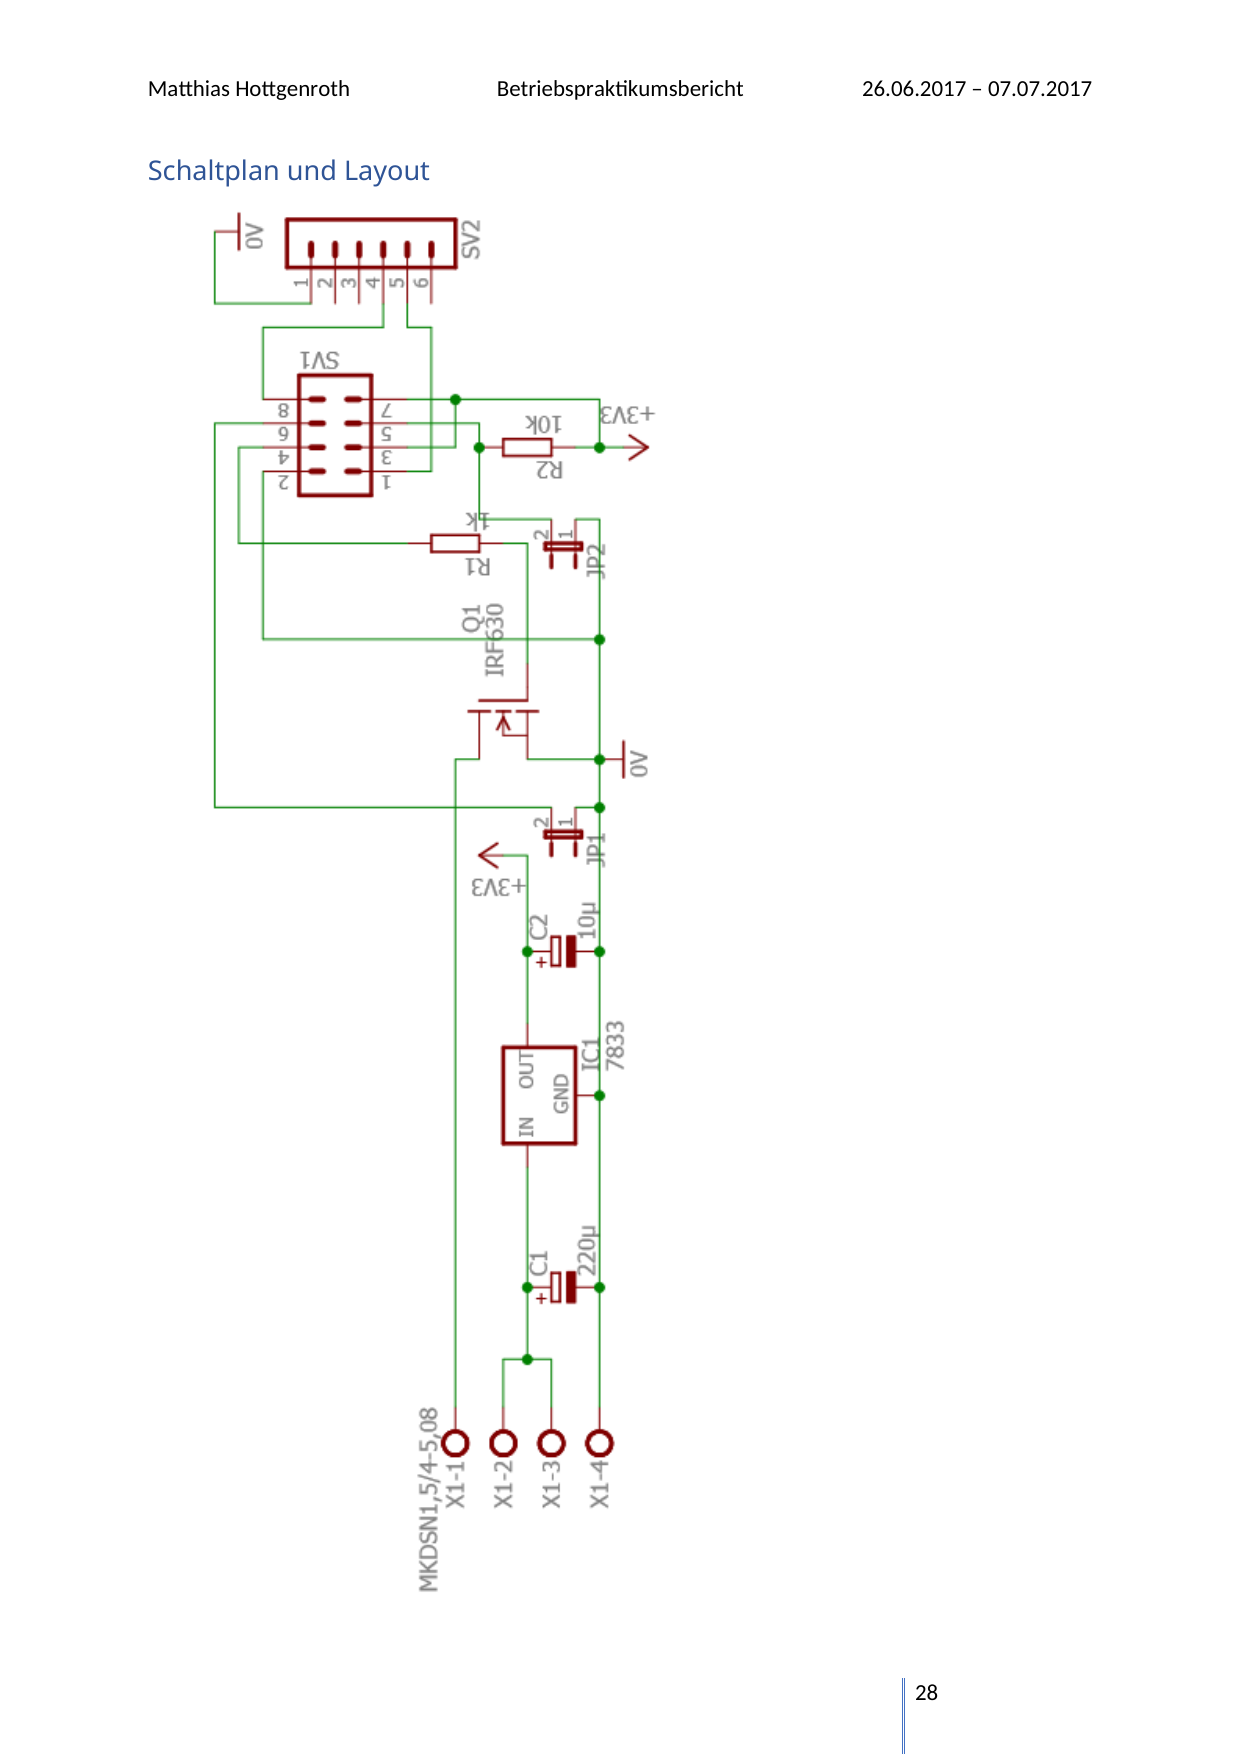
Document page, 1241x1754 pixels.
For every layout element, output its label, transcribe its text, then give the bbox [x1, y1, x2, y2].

subtitle Schaltplan und Layout [148, 152, 1093, 189]
picture [147, 191, 715, 1628]
